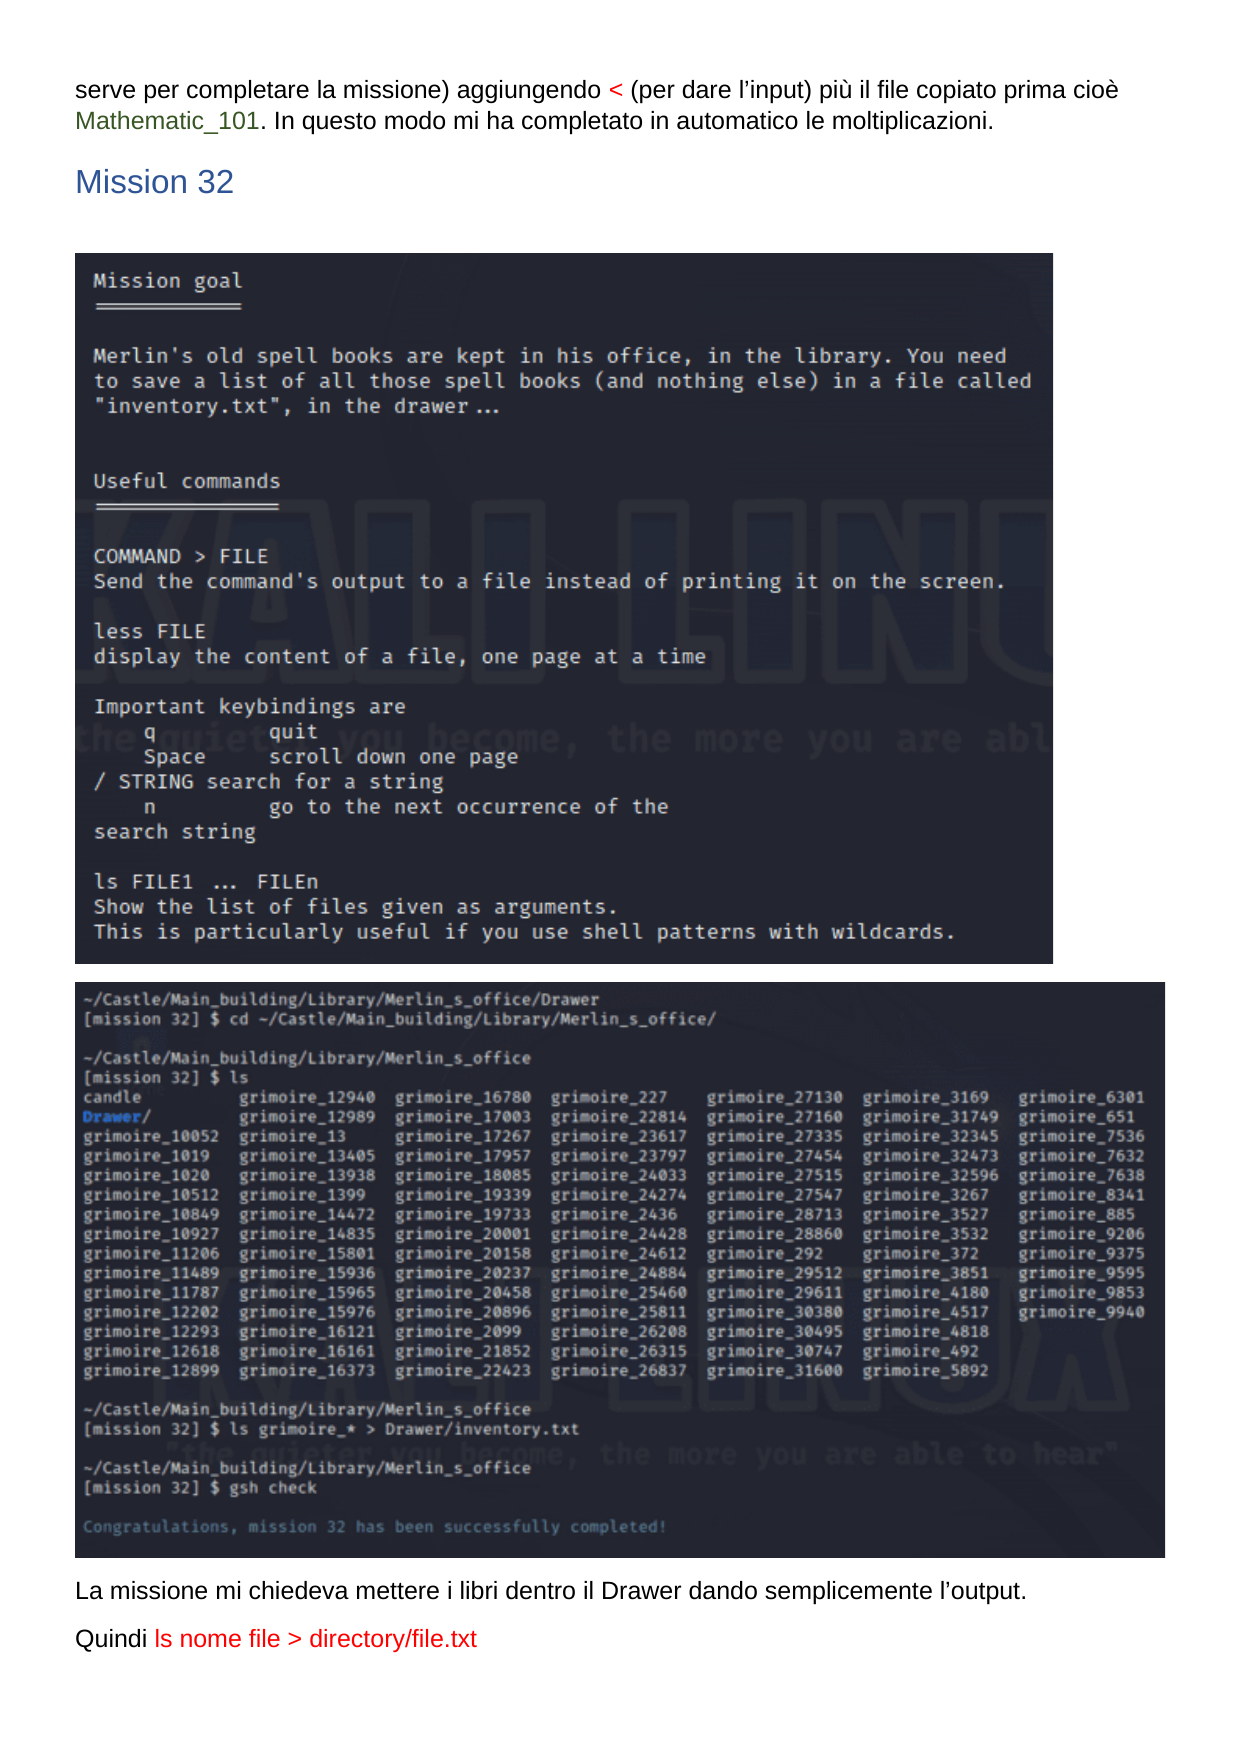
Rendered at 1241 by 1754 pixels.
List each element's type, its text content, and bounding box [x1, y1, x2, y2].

subtitle Mission 32 [75, 162, 1165, 249]
picture [75, 253, 1054, 964]
text La missione mi chiedeva mettere i libri dentro il Drawer dando semplicemente l’output. [75, 1576, 1165, 1605]
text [75, 75, 1165, 135]
picture [75, 982, 1166, 1558]
text Quindi ls nome file > directory/file.txt [75, 1624, 1165, 1652]
